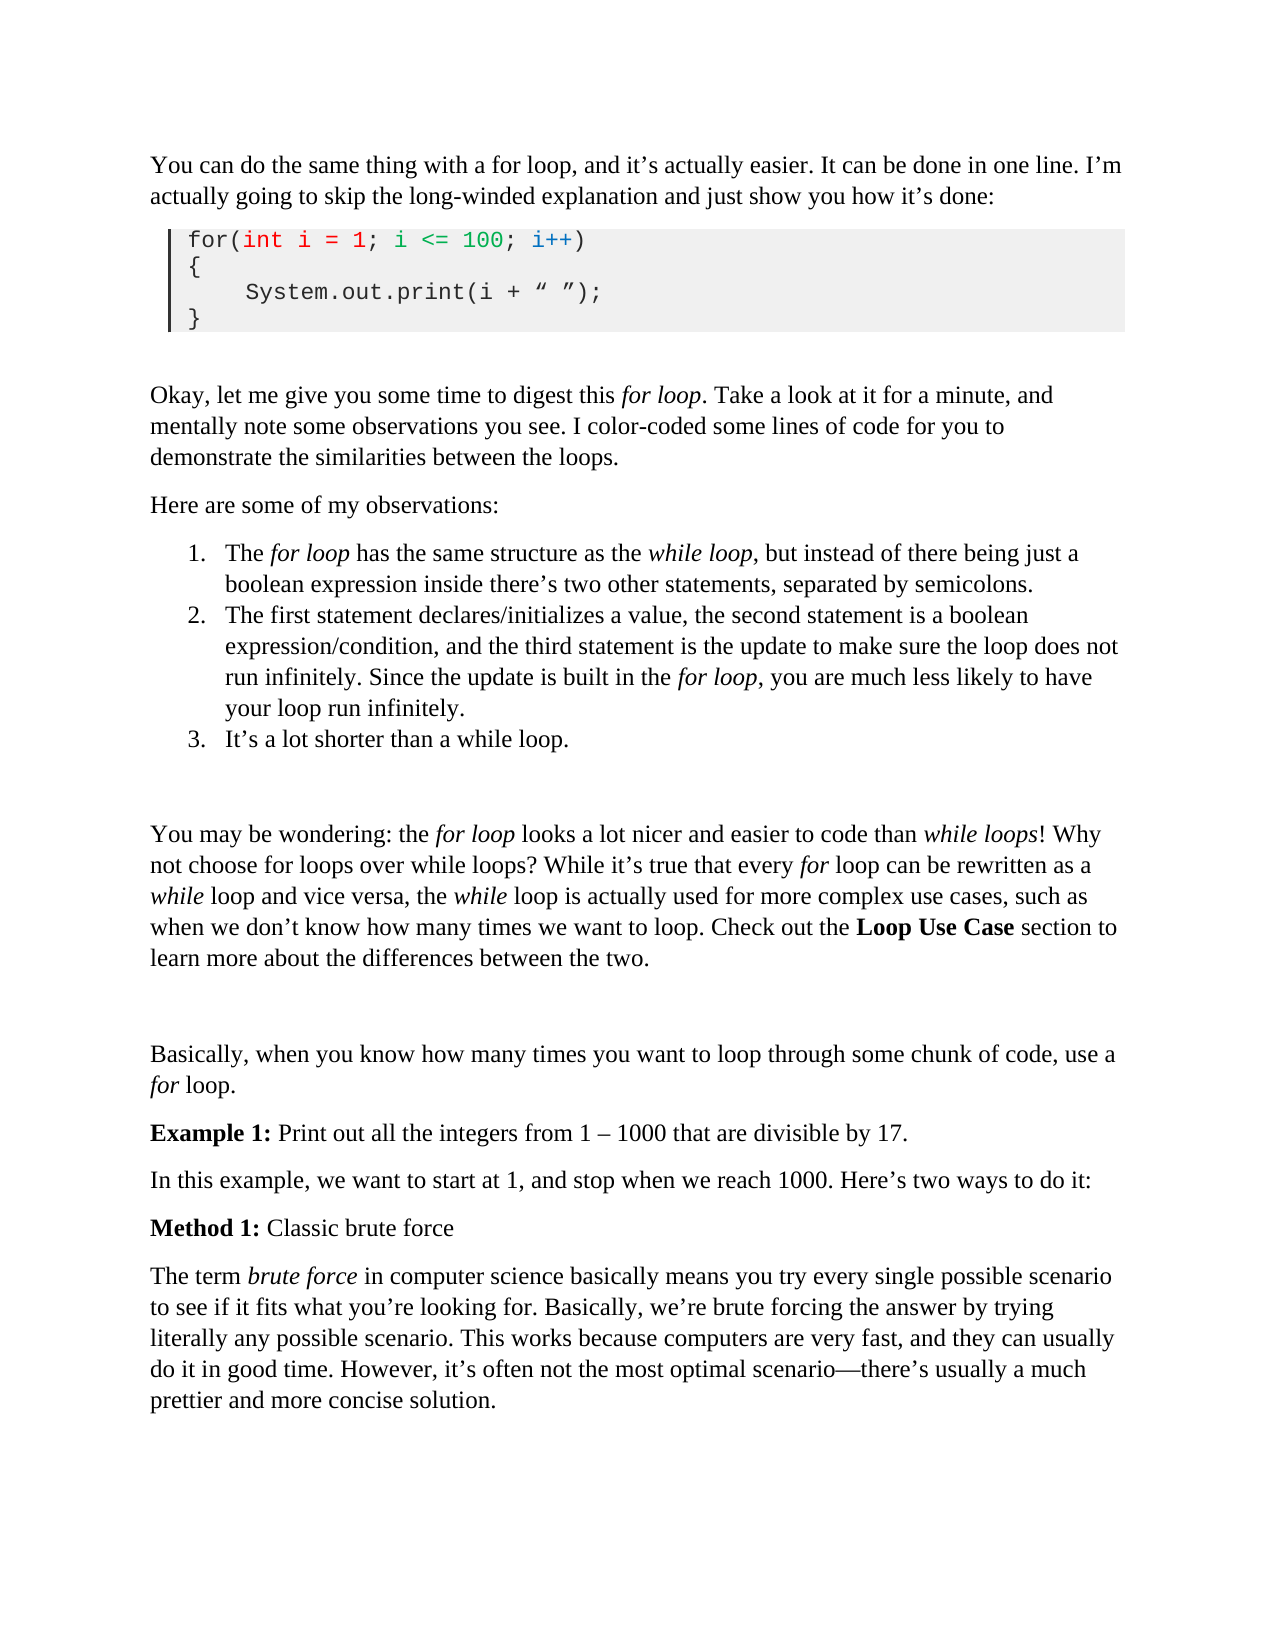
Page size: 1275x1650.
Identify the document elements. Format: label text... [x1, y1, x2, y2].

text In this example, we want to start at 1, and stop when we reach 1000. Here’s two ways to do it: [150, 1165, 1125, 1194]
text System.out.print(i + “ ”); [171, 281, 1125, 307]
text Basically, when you know how many times you want to loop through some chunk of code, use a for loop. [150, 1039, 1125, 1099]
text You may be wondering: the for loop looks a lot nicer and easier to code than while loops! Why not choose for loops over while loops? While it’s true that every for loop can be rewritten as a while loop and vice versa, the while loop is actually used for more complex use cases, such as when we don’t know how many times we want to loop. Check out the Loop Use Case section to learn more about the differences between the two. [150, 819, 1125, 972]
text Method 1: Classic brute force [150, 1213, 1125, 1242]
text for(int i = 1; i <= 100; i++) [171, 229, 1125, 255]
list It’s a lot shorter than a while loop. [187, 724, 1125, 753]
text The term brute force in computer science basically means you try every single possible scenario to see if it fits what you’re looking for. Basically, we’re brute forcing the answer by trying literally any possible scenario. This works because computers are very fast, and they can usually do it in good time. However, it’s often not the most optimal scenario—there’s usually a much prettier and more concise solution. [150, 1261, 1125, 1414]
list The for loop has the same structure as the while loop, but instead of there being just a boolean expression inside there’s two other statements, separated by semicolons. [187, 538, 1125, 597]
text { [171, 255, 1125, 281]
text Here are some of my observations: [150, 490, 1125, 519]
text Okay, let me give you some time to digest this for loop. Take a look at it for a minute, and mentally note some observations you see. I color-coded some lines of code for you to demonstrate the similarities between the loops. [150, 380, 1125, 471]
text Example 1: Print out all the integers from 1 – 1000 that are divisible by 17. [150, 1118, 1125, 1146]
list The first statement declares/initializes a value, the second statement is a boolean expression/condition, and the third statement is the update to make sure the loop does not run infinitely. Since the update is built in the for loop, you are much less likely to have your loop run infinitely. [187, 600, 1125, 722]
text You can do the same thing with a for loop, and it’s actually easier. It can be done in one line. I’m actually going to skip the long-winded explanation and just show you how it’s done: [150, 150, 1125, 210]
text } [171, 307, 1125, 332]
